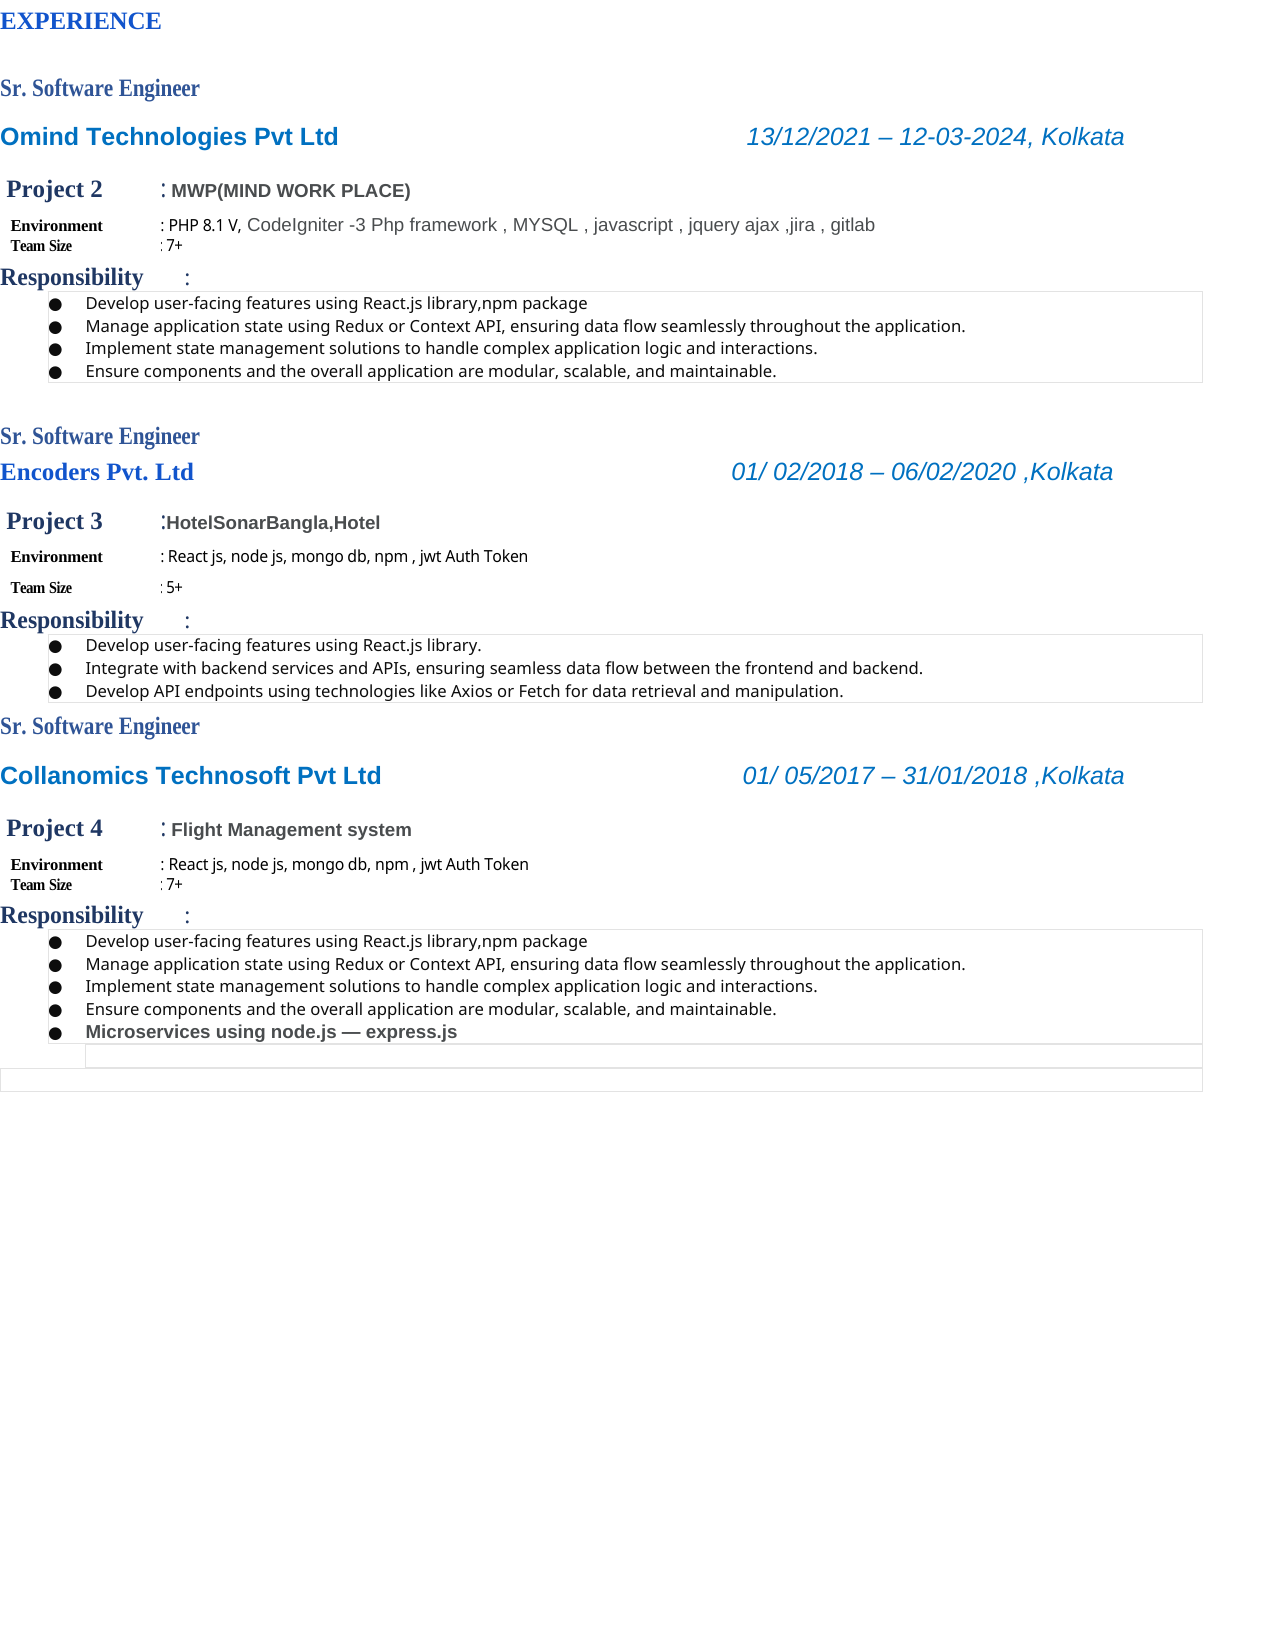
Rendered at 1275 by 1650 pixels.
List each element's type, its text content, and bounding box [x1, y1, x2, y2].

subtitle Sr. Software Engineer [0, 73, 1202, 102]
list Implement state management solutions to handle complex application logic and interactions. [49, 974, 1202, 997]
text Collanomics Technosoft Pvt Ltd 01/ 05/2017 – 31/01/2018 ,Kolkata [0, 761, 1202, 789]
text Omind Technologies Pvt Ltd 13/12/2021 – 12-03-2024, Kolkata [0, 122, 1202, 151]
list Manage application state using Redux or Context API, ensuring data flow seamlessly throughout the application. [49, 952, 1202, 974]
subtitle Encoders Pvt. Ltd 01/ 02/2018 – 06/02/2020 ,Kolkata [0, 457, 1188, 486]
list Ensure components and the overall application are modular, scalable, and maintainable. [49, 997, 1202, 1020]
list Integrate with backend services and APIs, ensuring seamless data flow between the frontend and backend. [49, 656, 1202, 679]
text Environment : PHP 8.1 V, CodeIgniter -3 Php framework , MYSQL , javascript , jquery ajax ,jira , gitlab [10, 216, 1202, 236]
subtitle EXPERIENCE [0, 6, 1202, 35]
list Manage application state using Redux or Context API, ensuring data flow seamlessly throughout the application. [49, 314, 1202, 336]
list Develop user-facing features using React.js library. [49, 635, 1202, 656]
list Ensure components and the overall application are modular, scalable, and maintainable. [49, 359, 1202, 382]
subtitle Responsibility : [0, 900, 1202, 929]
list Microservices using node.js — express.js [49, 1020, 1202, 1043]
text Environment : React js, node js, mongo db, npm , jwt Auth Token [10, 854, 1202, 874]
list Implement state management solutions to handle complex application logic and interactions. [49, 336, 1202, 359]
list Develop user-facing features using React.js library,npm package [49, 292, 1202, 314]
subtitle Sr. Software Engineer [0, 421, 1202, 450]
subtitle Project 3 :HotelSonarBangla,Hotel [0, 502, 1188, 536]
text Team Size : 5+ [10, 573, 1202, 598]
subtitle Project 4 : Flight Management system [0, 809, 1188, 843]
list Develop user-facing features using React.js library,npm package [49, 930, 1202, 952]
text Team Size : 7+ [10, 236, 1202, 256]
subtitle Responsibility : [0, 605, 1202, 633]
text Team Size : 7+ [10, 874, 1202, 894]
subtitle Project 2 : MWP(MIND WORK PLACE) [0, 171, 1188, 205]
subtitle Sr. Software Engineer [0, 711, 1202, 740]
list Develop API endpoints using technologies like Axios or Fetch for data retrieval and manipulation. [49, 679, 1202, 702]
text Environment : React js, node js, mongo db, npm , jwt Auth Token [10, 547, 1202, 567]
subtitle Responsibility : [0, 262, 1202, 291]
